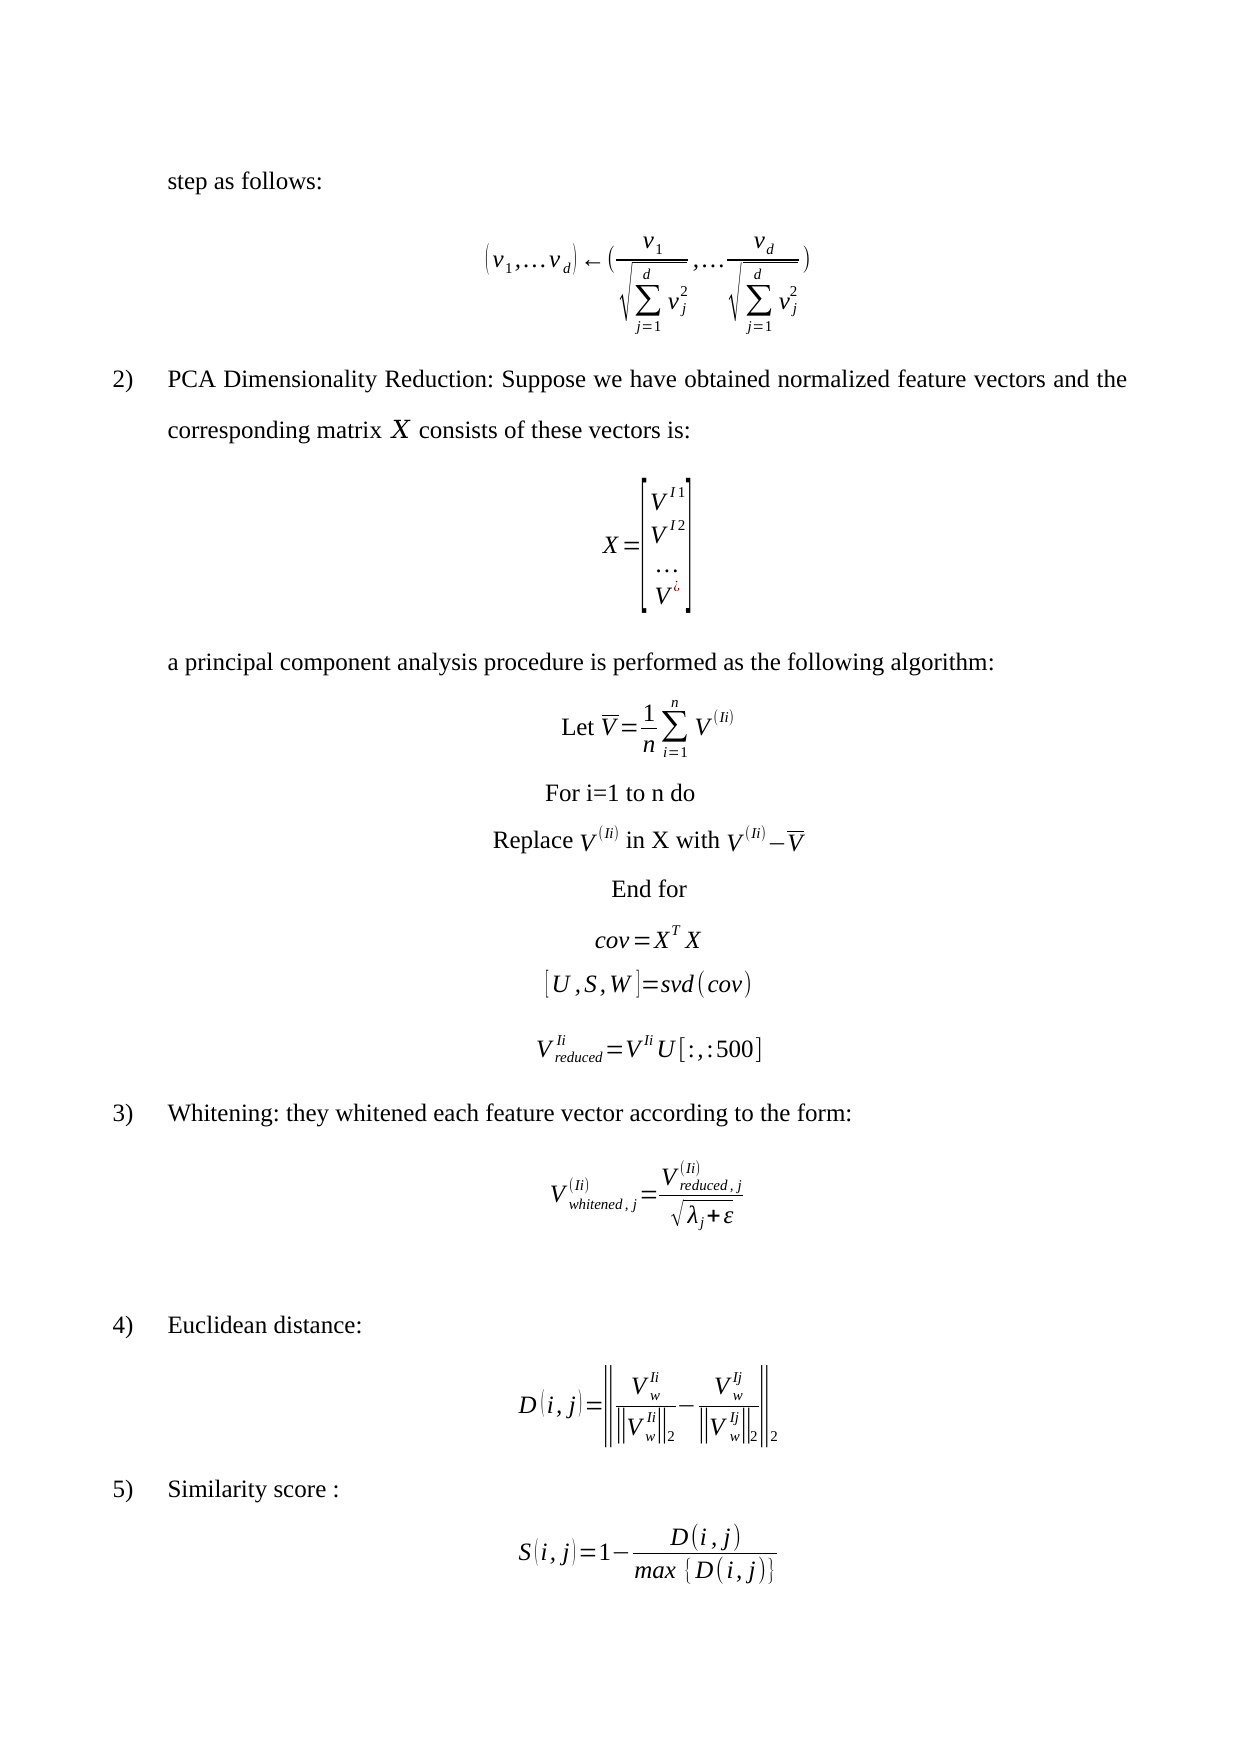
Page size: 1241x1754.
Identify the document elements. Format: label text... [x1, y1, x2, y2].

list Let [167, 693, 1128, 761]
text For i=1 to n do [112, 775, 1128, 809]
list Euclidean distance: [112, 1308, 1128, 1342]
text Replace in X with [112, 823, 1128, 857]
list a principal component analysis procedure is performed as the following algorithm: [167, 644, 1128, 678]
list Whitening: they whitened each feature vector according to the form: [112, 1096, 1128, 1130]
list Similarity score : [112, 1471, 1128, 1505]
list PCA Dimensionality Reduction: Suppose we have obtained normalized feature vectors and the corresponding matrix 𝑋 consists of these vectors is: [112, 361, 1128, 446]
text End for [112, 872, 1128, 906]
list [112, 164, 1128, 198]
